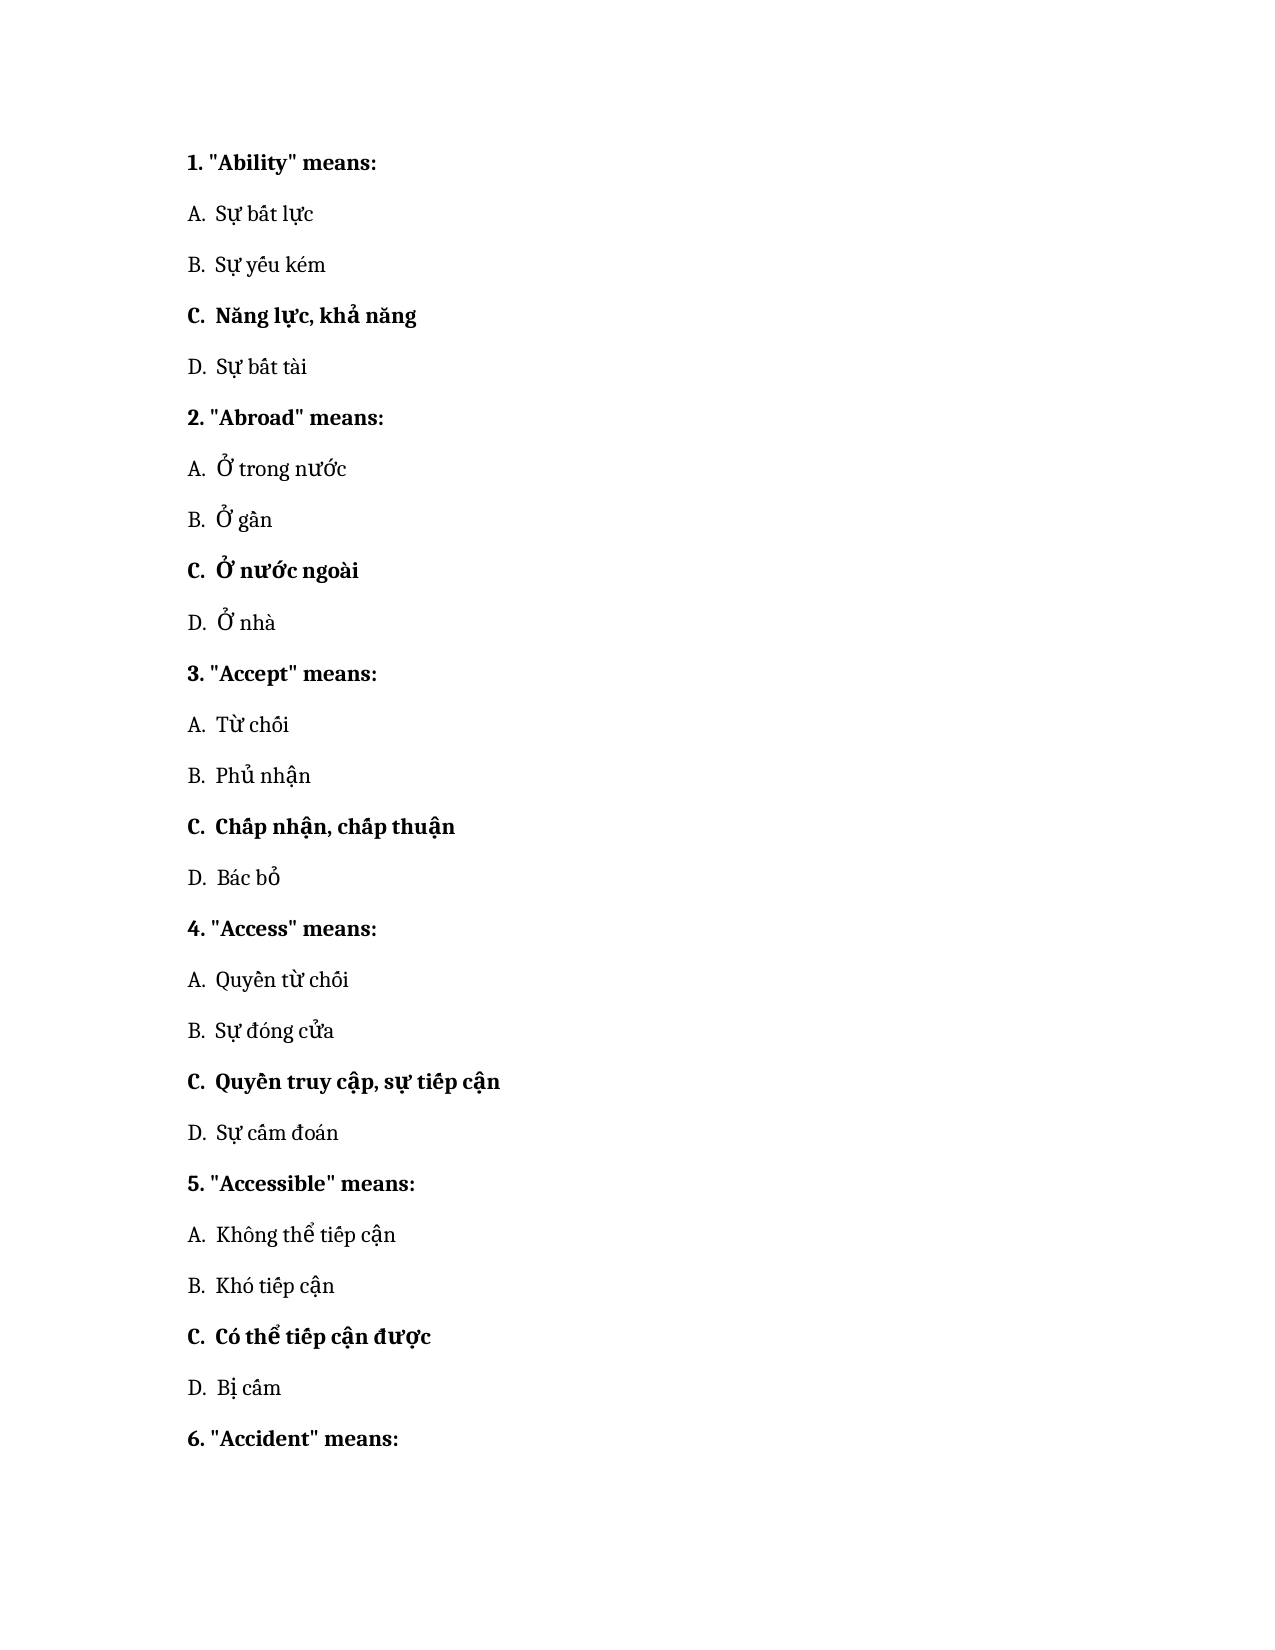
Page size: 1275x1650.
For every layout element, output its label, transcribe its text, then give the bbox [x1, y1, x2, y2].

text 3. "Accept" means: [187, 660, 1087, 687]
text D. Bác bỏ [187, 864, 1087, 891]
text 5. "Accessible" means: [187, 1171, 1087, 1197]
text B. Phủ nhận [187, 762, 1087, 789]
text B. Khó tiếp cận [187, 1273, 1087, 1299]
text C. Có thể tiếp cận được [187, 1324, 1087, 1350]
text A. Từ chối [187, 711, 1087, 738]
text D. Sự bất tài [187, 354, 1087, 381]
text C. Quyền truy cập, sự tiếp cận [187, 1069, 1087, 1095]
text A. Ở trong nước [187, 456, 1087, 483]
text 2. "Abroad" means: [187, 405, 1087, 432]
text C. Năng lực, khả năng [187, 303, 1087, 329]
text D. Bị cấm [187, 1375, 1087, 1401]
text A. Không thể tiếp cận [187, 1222, 1087, 1248]
text A. Sự bất lực [187, 201, 1087, 227]
text D. Ở nhà [187, 609, 1087, 636]
text B. Ở gần [187, 507, 1087, 534]
text B. Sự yếu kém [187, 252, 1087, 278]
text 6. "Accident" means: [187, 1426, 1087, 1452]
text C. Chấp nhận, chấp thuận [187, 813, 1087, 840]
text A. Quyền từ chối [187, 967, 1087, 993]
text 1. "Ability" means: [187, 150, 1087, 176]
text 4. "Access" means: [187, 916, 1087, 942]
text D. Sự cấm đoán [187, 1120, 1087, 1146]
text B. Sự đóng cửa [187, 1018, 1087, 1044]
text C. Ở nước ngoài [187, 558, 1087, 585]
